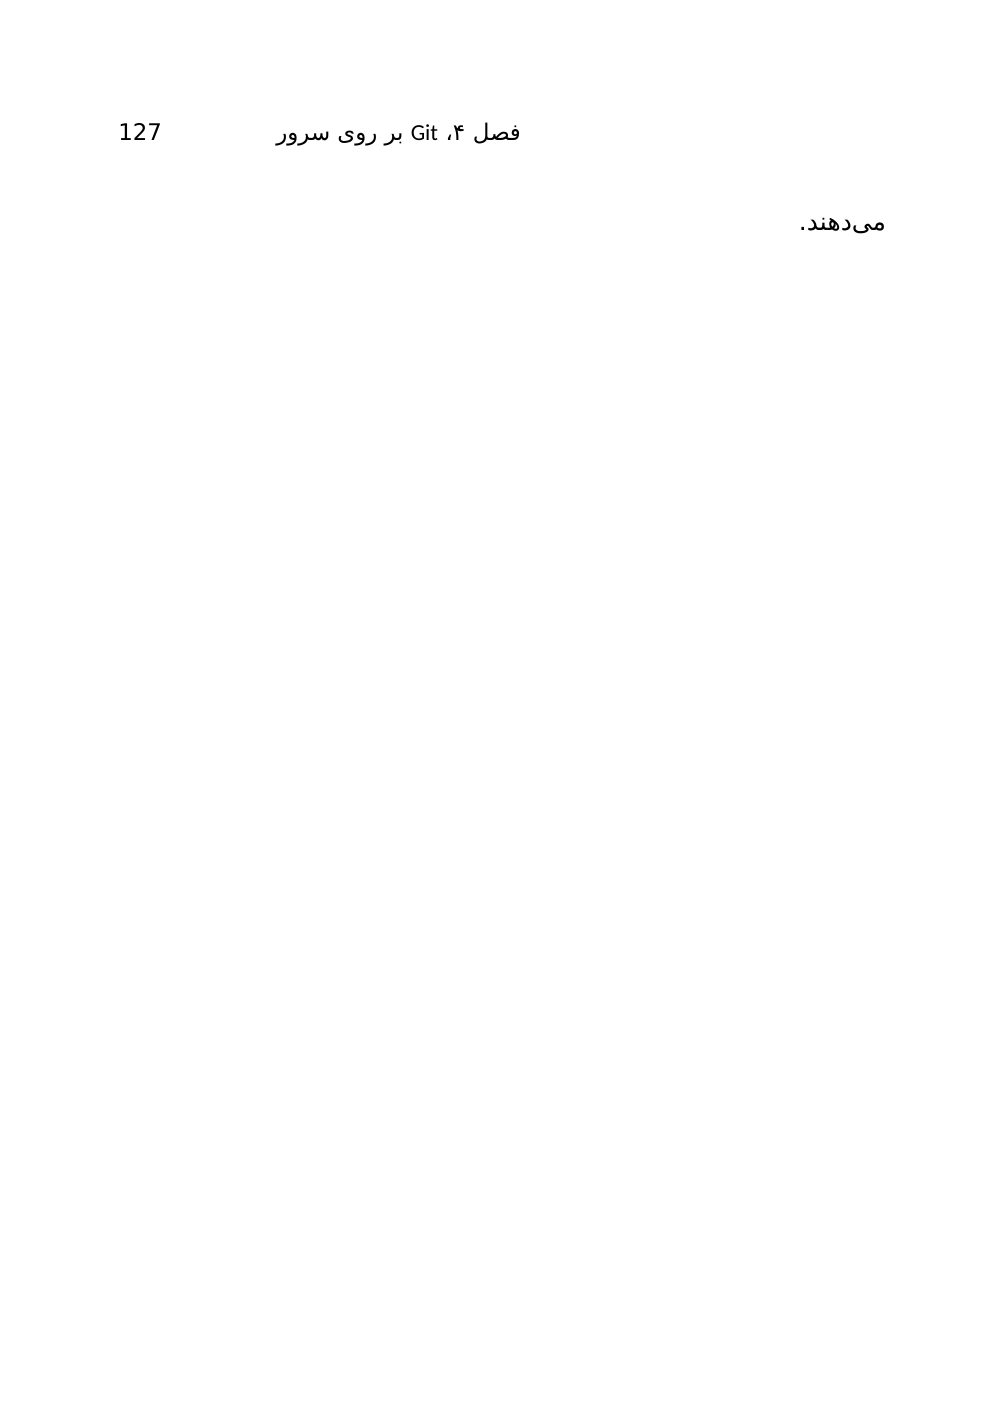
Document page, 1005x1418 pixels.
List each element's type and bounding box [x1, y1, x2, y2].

text [118, 207, 886, 236]
